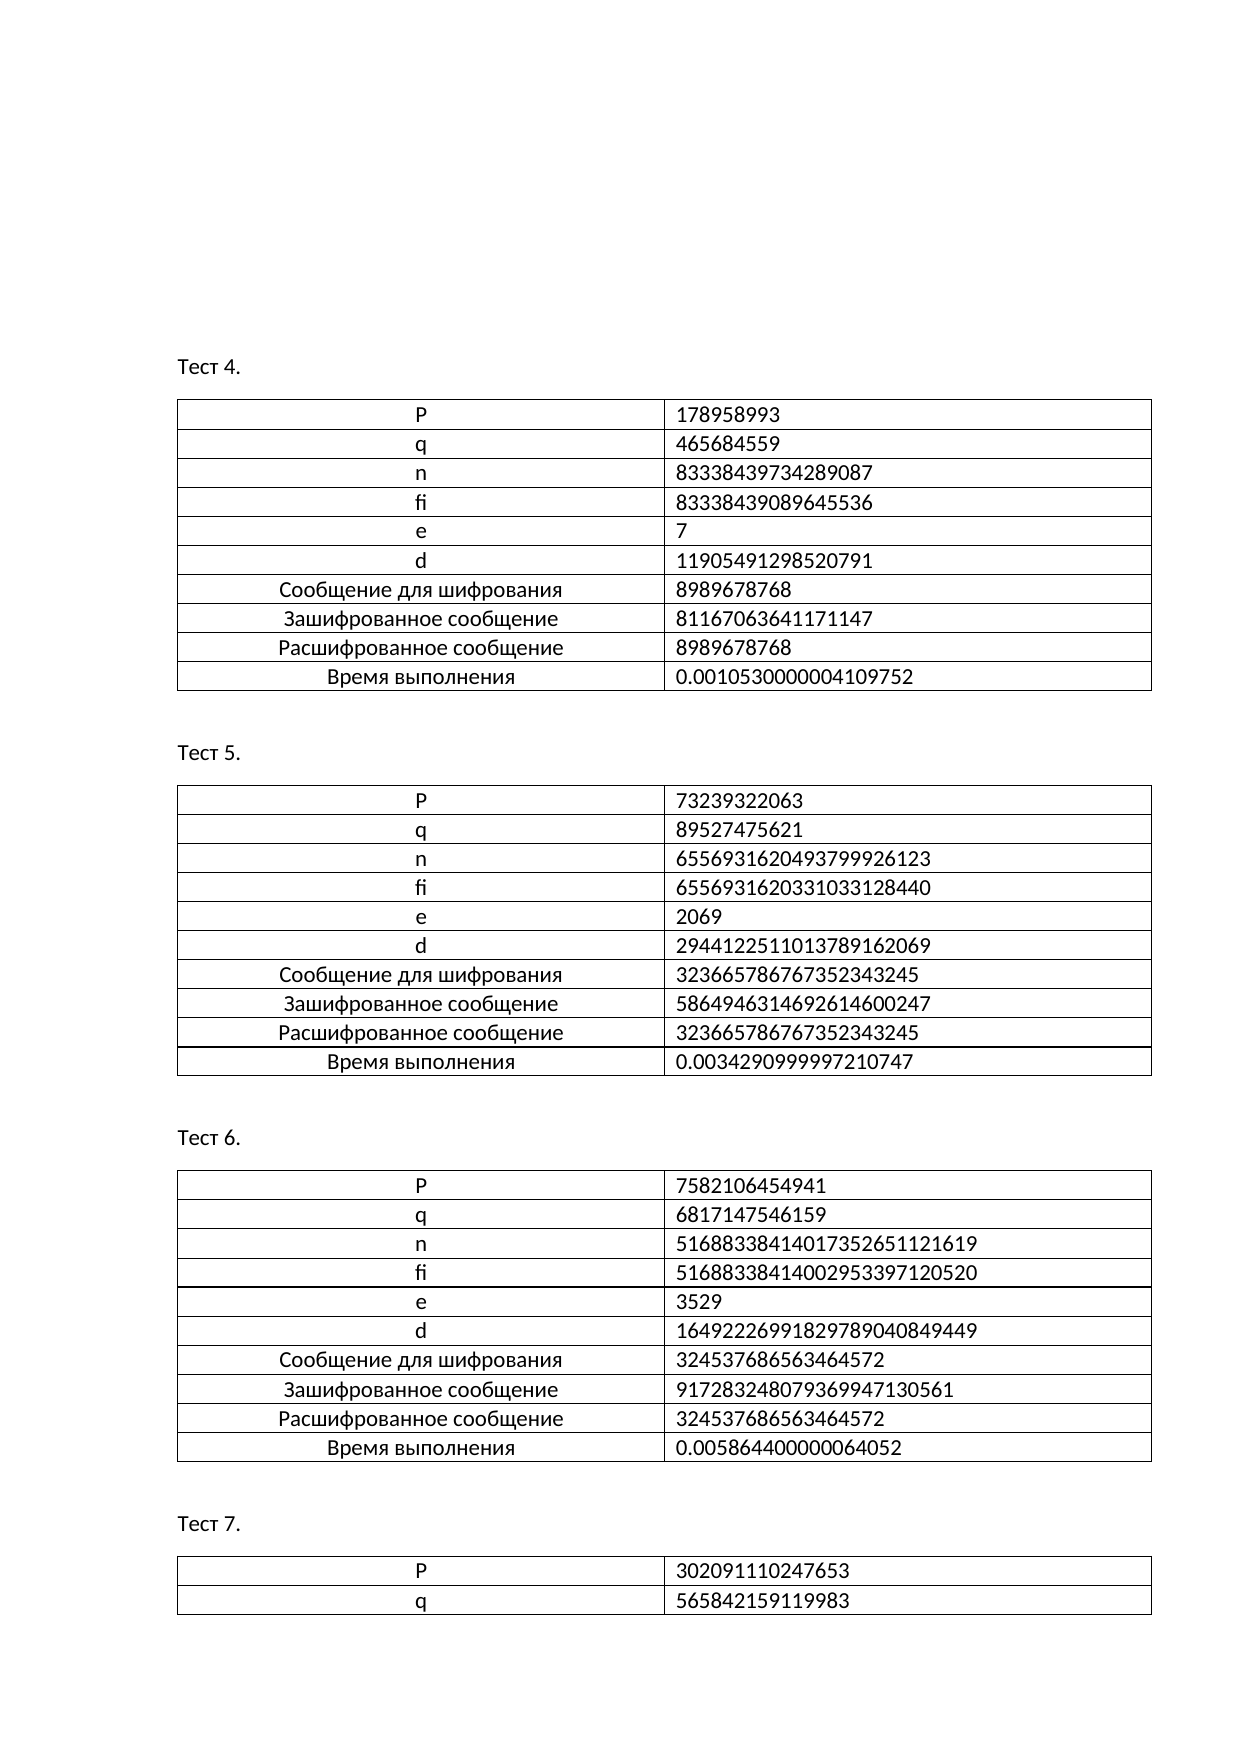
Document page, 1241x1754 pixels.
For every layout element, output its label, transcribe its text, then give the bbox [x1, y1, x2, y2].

table_cell 8989678768 [665, 575, 1151, 603]
table_header 302091110247653 [665, 1557, 1151, 1585]
table_cell Расшифрованное сообщение [178, 633, 664, 661]
table_header 73239322063 [665, 786, 1151, 814]
table_cell Расшифрованное сообщение [178, 1404, 664, 1432]
table_cell 16492226991829789040849449 [665, 1317, 1151, 1344]
table_cell 6556931620493799926123 [665, 844, 1151, 872]
table_cell 324537686563464572 [665, 1346, 1151, 1374]
table_cell 0.0010530000004109752 [665, 662, 1151, 690]
table_cell 5864946314692614600247 [665, 989, 1151, 1017]
table_header 7582106454941 [665, 1171, 1151, 1199]
table_header P [178, 1171, 664, 1199]
table_cell Сообщение для шифрования [178, 960, 664, 988]
table_cell fi [178, 488, 664, 516]
table_cell 565842159119983 [665, 1586, 1151, 1614]
table_cell 6556931620331033128440 [665, 873, 1151, 901]
table_cell 0.0034290999997210747 [665, 1048, 1151, 1075]
table_cell q [178, 430, 664, 457]
table_cell Зашифрованное сообщение [178, 989, 664, 1017]
table_cell 323665786767352343245 [665, 1018, 1151, 1046]
text Тест 7. [177, 1509, 1152, 1537]
table_cell 89527475621 [665, 815, 1151, 843]
table_cell d [178, 546, 664, 574]
table_cell q [178, 815, 664, 843]
table_cell e [178, 902, 664, 930]
table_cell 3529 [665, 1288, 1151, 1316]
table_cell Время выполнения [178, 1048, 664, 1075]
table_cell 2069 [665, 902, 1151, 930]
text Тест 4. [177, 352, 1152, 381]
table_cell 51688338414002953397120520 [665, 1259, 1151, 1286]
table_header P [178, 400, 664, 428]
table_cell d [178, 931, 664, 959]
table_cell Зашифрованное сообщение [178, 1375, 664, 1403]
table_cell q [178, 1200, 664, 1228]
table_cell fi [178, 1259, 664, 1286]
text Тест 6. [177, 1123, 1152, 1151]
table_cell Расшифрованное сообщение [178, 1018, 664, 1046]
table_cell n [178, 844, 664, 872]
table_cell e [178, 517, 664, 545]
table_header P [178, 1557, 664, 1585]
table_cell Сообщение для шифрования [178, 575, 664, 603]
table_cell 324537686563464572 [665, 1404, 1151, 1432]
table_cell 6817147546159 [665, 1200, 1151, 1228]
table_header 178958993 [665, 400, 1151, 428]
table_cell Время выполнения [178, 662, 664, 690]
table_cell 11905491298520791 [665, 546, 1151, 574]
table_cell 81167063641171147 [665, 604, 1151, 632]
table_cell 51688338414017352651121619 [665, 1229, 1151, 1257]
table_cell 323665786767352343245 [665, 960, 1151, 988]
table_cell q [178, 1586, 664, 1614]
table_header P [178, 786, 664, 814]
table_cell n [178, 1229, 664, 1257]
table_cell 7 [665, 517, 1151, 545]
table_cell Сообщение для шифрования [178, 1346, 664, 1374]
text Тест 5. [177, 738, 1152, 766]
table_cell Время выполнения [178, 1433, 664, 1461]
table_cell 465684559 [665, 430, 1151, 457]
table_cell 83338439089645536 [665, 488, 1151, 516]
table_cell 8989678768 [665, 633, 1151, 661]
table_cell fi [178, 873, 664, 901]
table_cell 917283248079369947130561 [665, 1375, 1151, 1403]
table_cell 0.005864400000064052 [665, 1433, 1151, 1461]
table_cell Зашифрованное сообщение [178, 604, 664, 632]
table_cell n [178, 459, 664, 487]
table_cell e [178, 1288, 664, 1316]
table_cell d [178, 1317, 664, 1344]
table_cell 2944122511013789162069 [665, 931, 1151, 959]
table_cell 83338439734289087 [665, 459, 1151, 487]
